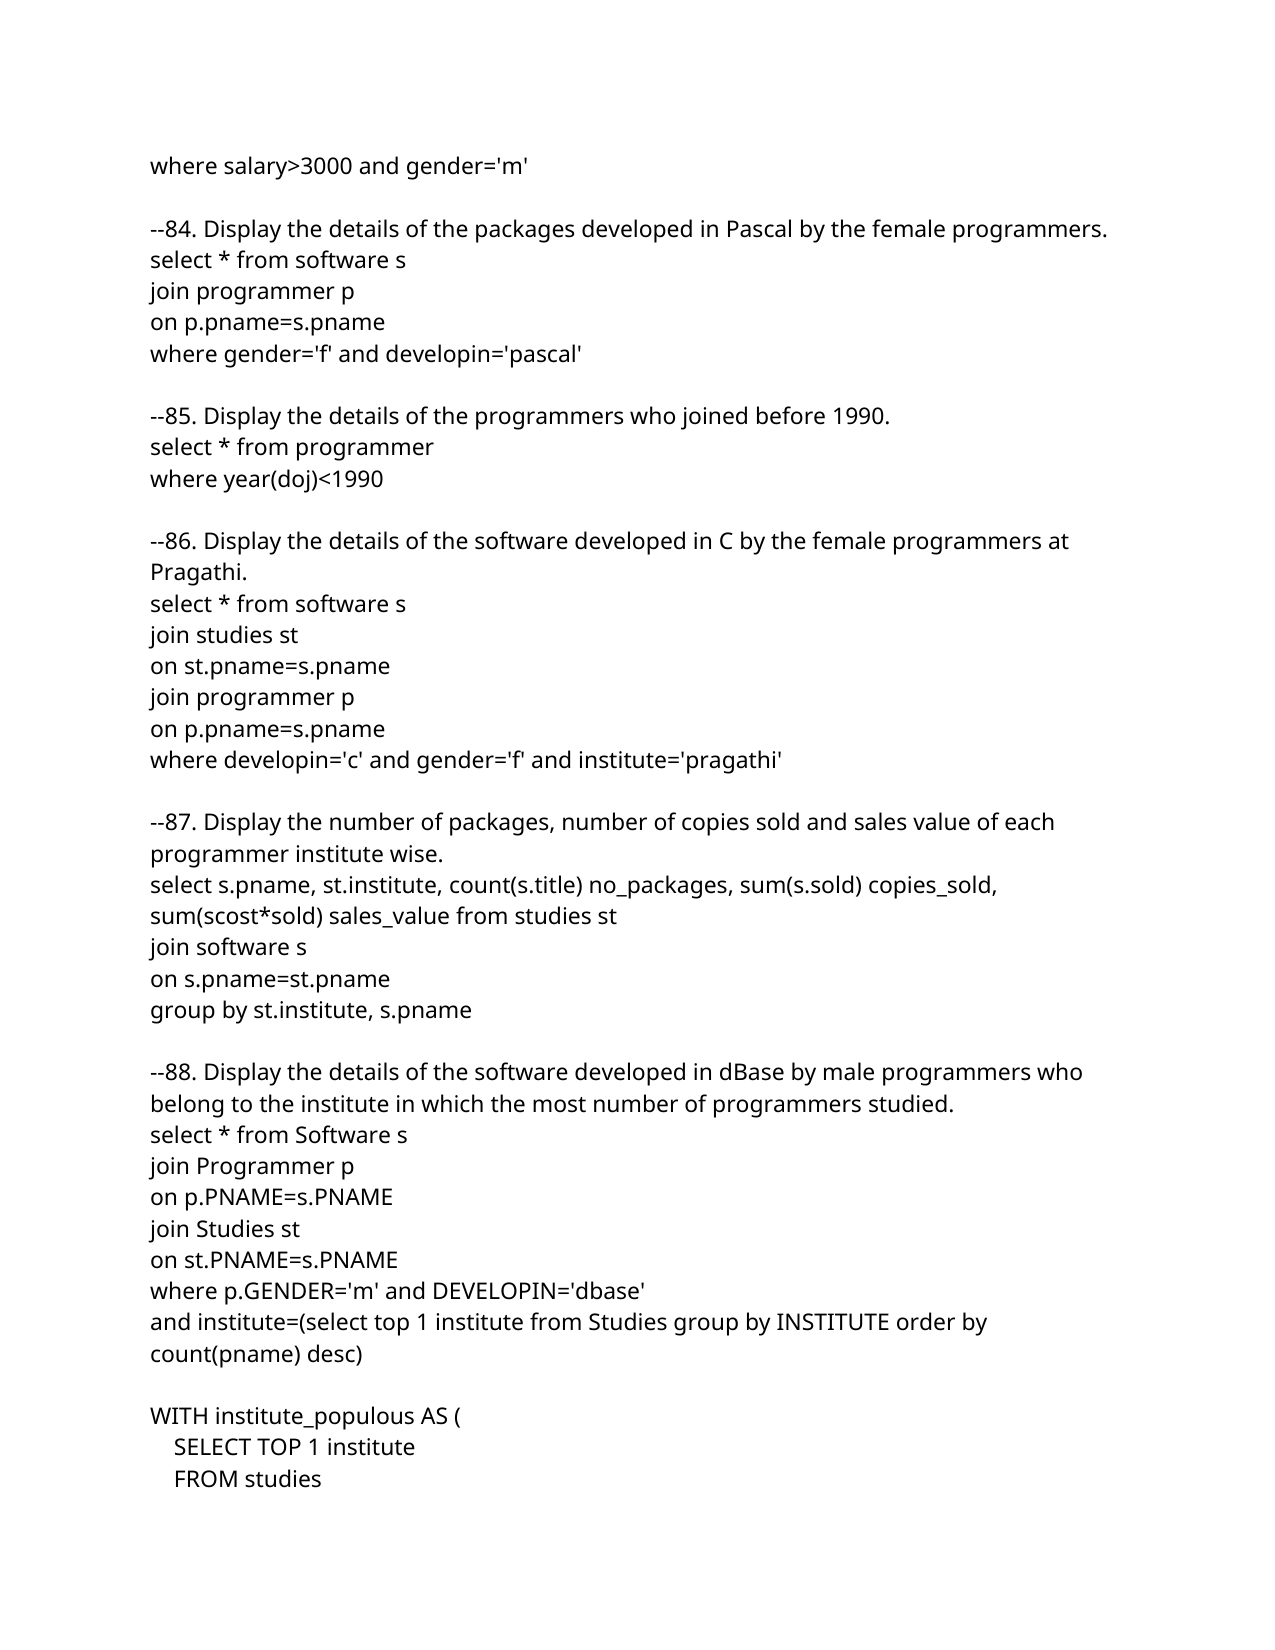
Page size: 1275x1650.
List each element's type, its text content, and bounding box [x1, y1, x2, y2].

text and institute=(select top 1 institute from Studies group by INSTITUTE order by count(pname) desc) [150, 1306, 1125, 1369]
text group by st.institute, s.pname [150, 994, 1125, 1025]
text select * from software s [150, 587, 1125, 619]
text where gender='f' and developin='pascal' [150, 337, 1125, 369]
text where year(doj)<1990 [150, 462, 1125, 494]
text where p.GENDER='m' and DEVELOPIN='dbase' [150, 1275, 1125, 1306]
text --86. Display the details of the software developed in C by the female programmers at Pragathi. [150, 525, 1125, 587]
text join Programmer p [150, 1150, 1125, 1181]
text on p.pname=s.pname [150, 712, 1125, 744]
text where developin='c' and gender='f' and institute='pragathi' [150, 744, 1125, 775]
text SELECT TOP 1 institute [150, 1431, 1125, 1462]
text join Studies st [150, 1212, 1125, 1244]
text on s.pname=st.pname [150, 962, 1125, 994]
text select s.pname, st.institute, count(s.title) no_packages, sum(s.sold) copies_sold, sum(scost*sold) sales_value from studies st [150, 869, 1125, 931]
text on st.pname=s.pname [150, 650, 1125, 681]
text where salary>3000 and gender='m' [150, 150, 1125, 181]
text FROM studies [150, 1462, 1125, 1494]
text WITH institute_populous AS ( [150, 1400, 1125, 1431]
text join software s [150, 931, 1125, 962]
text --84. Display the details of the packages developed in Pascal by the female programmers. [150, 212, 1125, 244]
text --87. Display the number of packages, number of copies sold and sales value of each programmer institute wise. [150, 806, 1125, 869]
text join programmer p [150, 681, 1125, 712]
text on p.PNAME=s.PNAME [150, 1181, 1125, 1212]
text select * from programmer [150, 431, 1125, 462]
text join programmer p [150, 275, 1125, 306]
text join studies st [150, 619, 1125, 650]
text on st.PNAME=s.PNAME [150, 1244, 1125, 1275]
text select * from Software s [150, 1119, 1125, 1150]
text select * from software s [150, 244, 1125, 275]
text on p.pname=s.pname [150, 306, 1125, 337]
text --88. Display the details of the software developed in dBase by male programmers who belong to the institute in which the most number of programmers studied. [150, 1056, 1125, 1119]
text --85. Display the details of the programmers who joined before 1990. [150, 400, 1125, 431]
